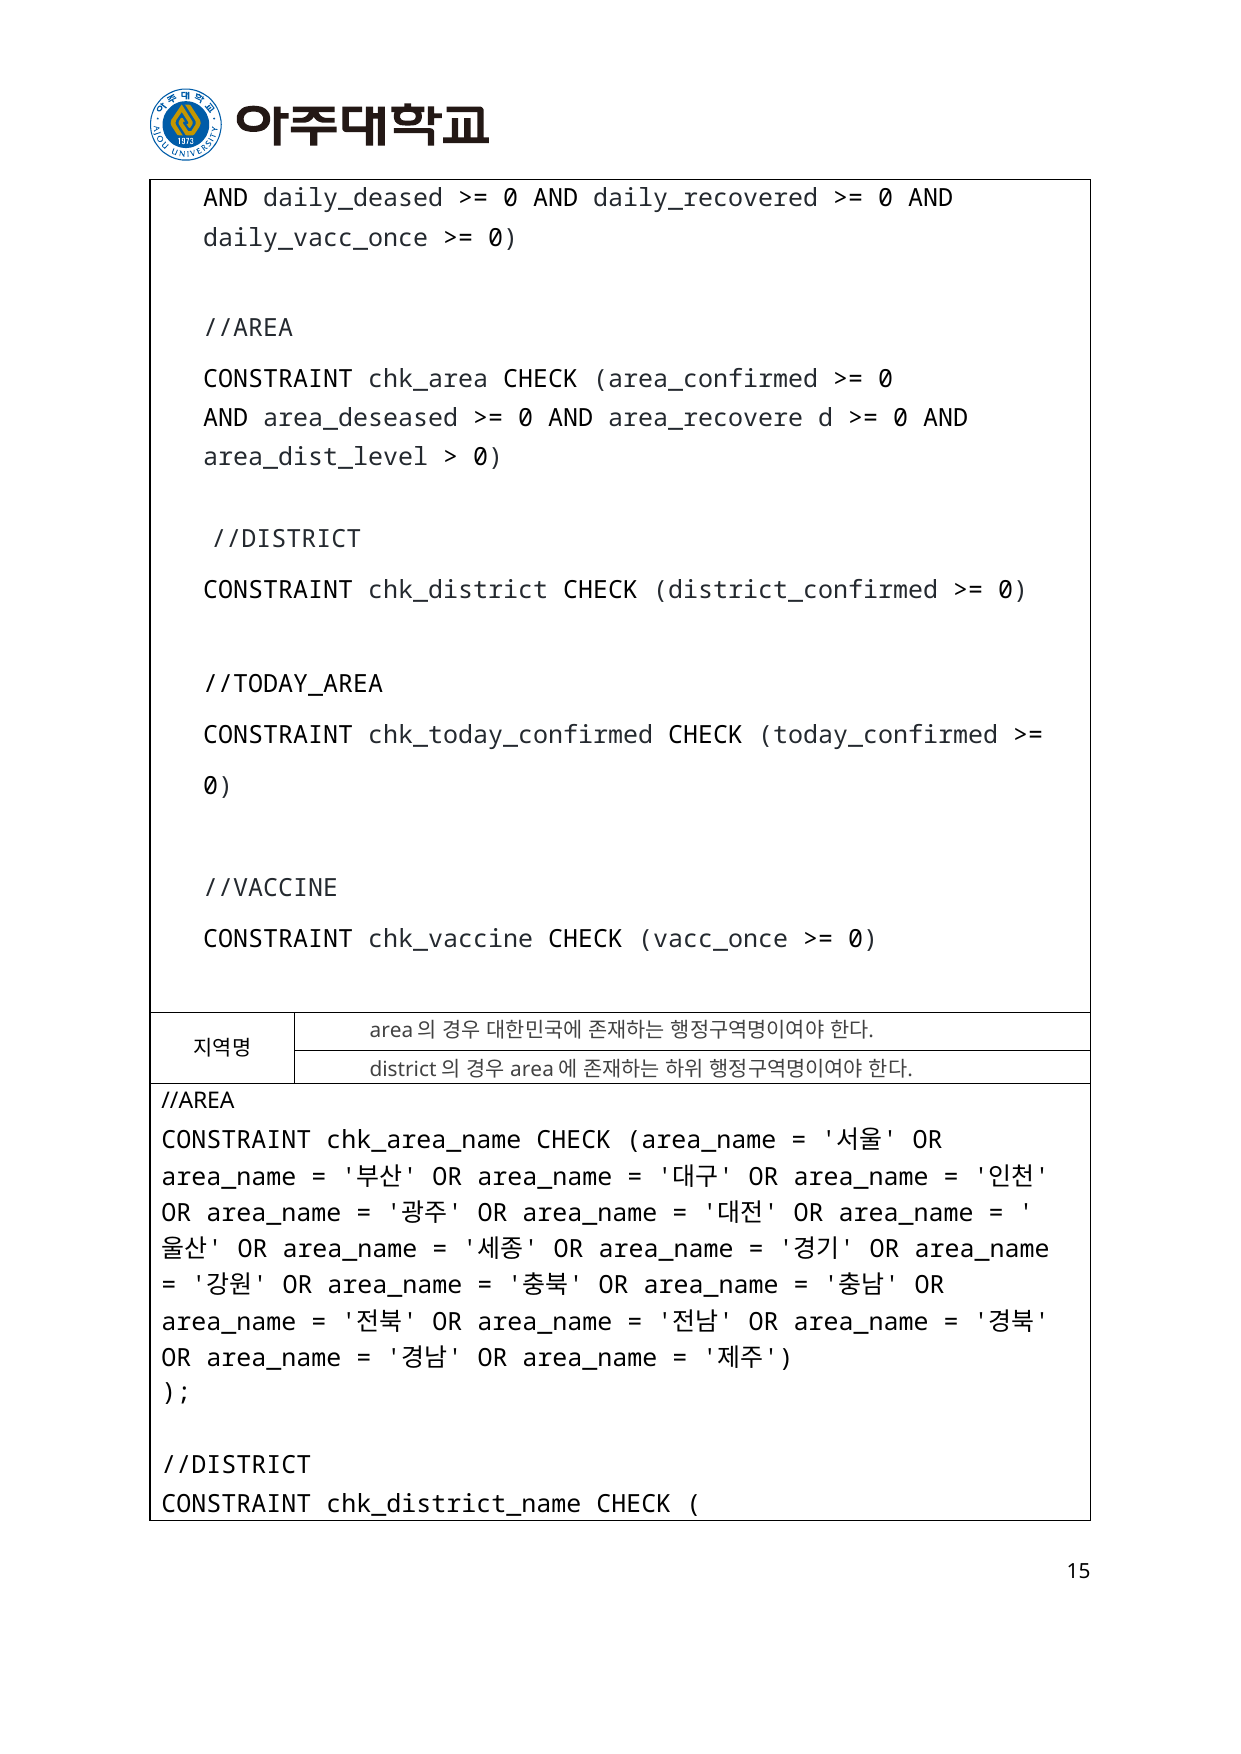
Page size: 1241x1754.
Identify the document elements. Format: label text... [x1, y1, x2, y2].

table_cell area의 경우 대한민국에 존재하는 행정구역명이여야 한다. [295, 1013, 1090, 1050]
table_cell district의 경우 area에 존재하는 하위 행정구역명이여야 한다. [295, 1051, 1090, 1083]
table_cell 지역명 [151, 1013, 294, 1083]
